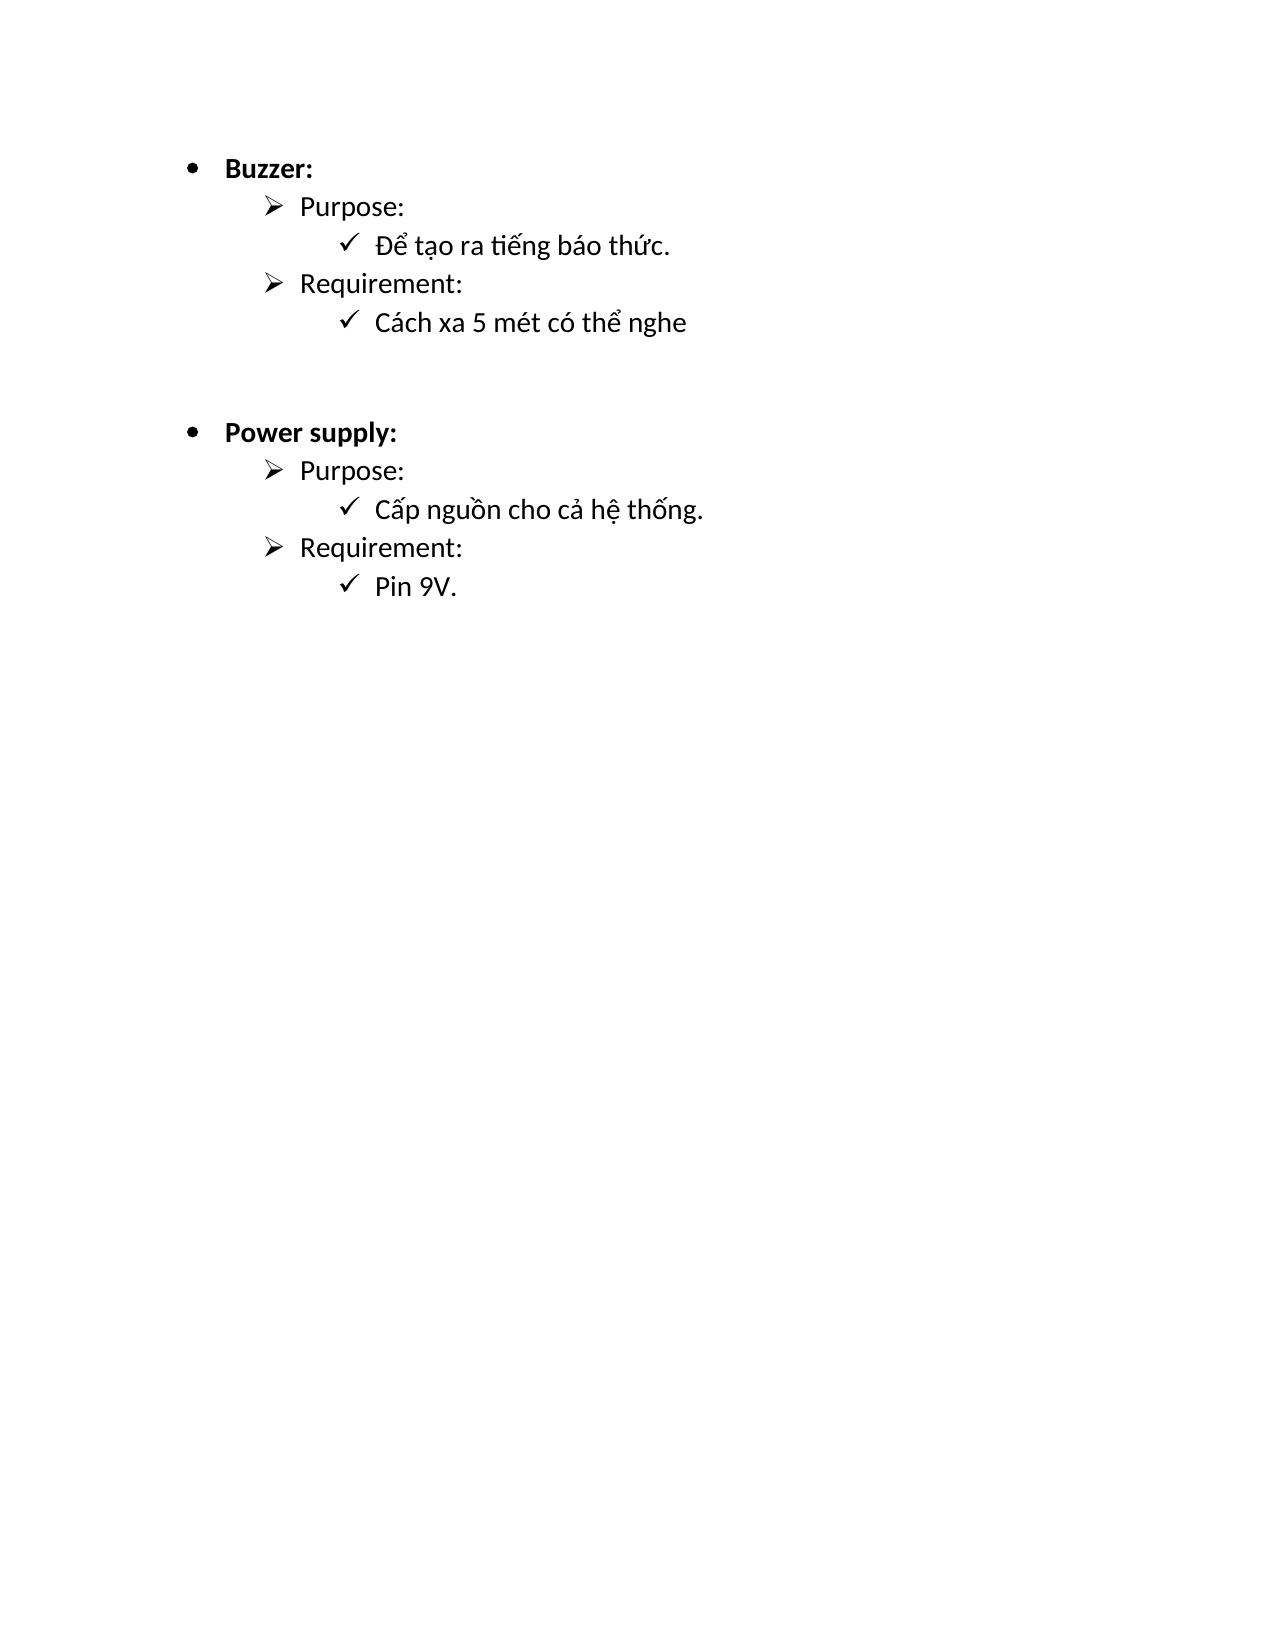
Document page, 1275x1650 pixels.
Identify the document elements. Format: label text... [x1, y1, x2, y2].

list Purpose: [262, 188, 1125, 224]
list Purpose: [262, 452, 1125, 488]
list Requirement: [262, 265, 1125, 301]
list Để tạo ra tiếng báo thức. [337, 227, 1125, 262]
list Buzzer: [187, 150, 1125, 186]
list Cấp nguồn cho cả hệ thống. [337, 491, 1125, 526]
list Requirement: [262, 529, 1125, 565]
list Cách xa 5 mét có thể nghe [337, 304, 1125, 339]
list Power supply: [187, 414, 1125, 449]
list Pin 9V. [337, 568, 1125, 603]
